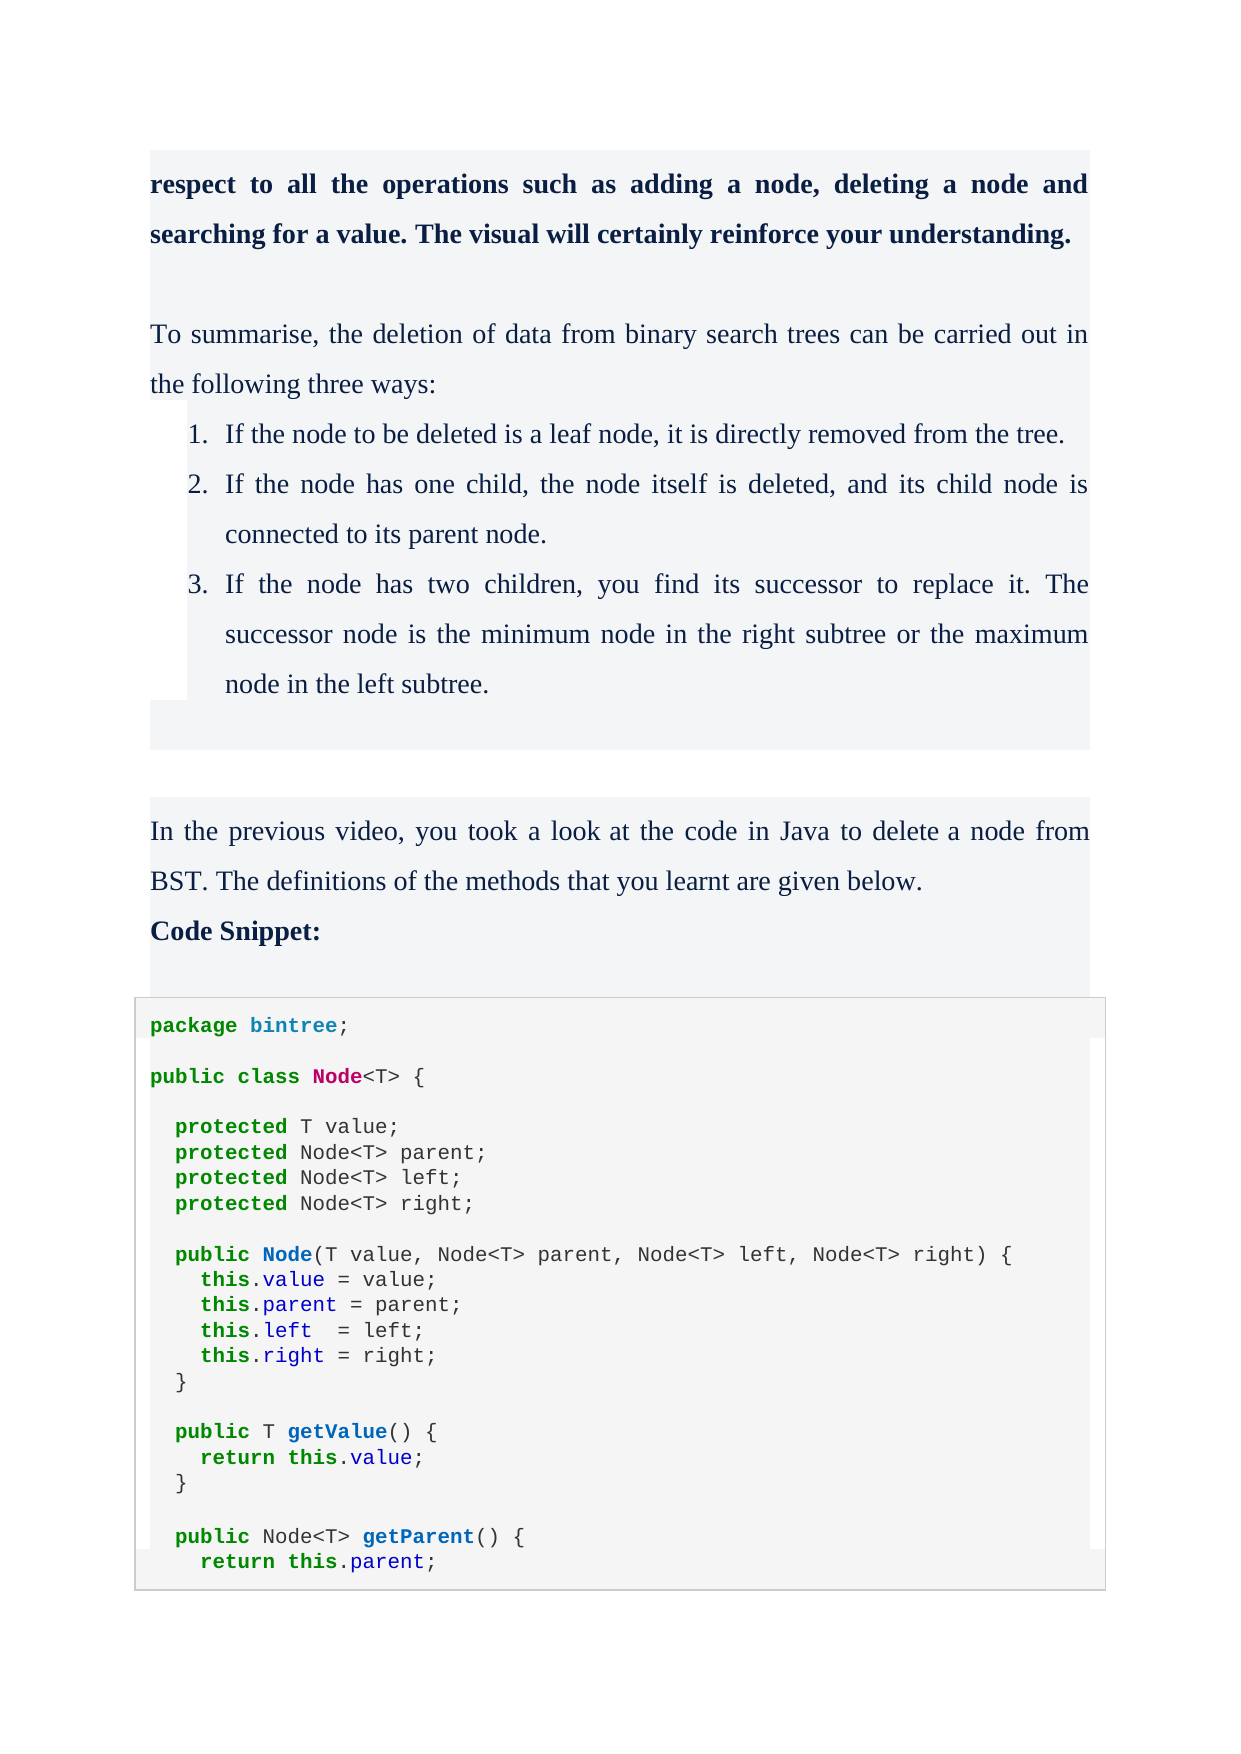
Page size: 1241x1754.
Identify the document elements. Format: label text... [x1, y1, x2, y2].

text } [150, 1369, 1090, 1394]
text protected Node<T> left; [150, 1166, 1090, 1191]
text this.value = value; [150, 1267, 1090, 1293]
text public Node(T value, Node<T> parent, Node<T> left, Node<T> right) { [150, 1242, 1090, 1267]
text package bintree; [136, 998, 1105, 1038]
text return this.value; [150, 1445, 1090, 1471]
text } [150, 1471, 1090, 1496]
list If the node to be deleted is a leaf node, it is directly removed from the tree. [187, 400, 1090, 450]
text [150, 150, 1090, 250]
text To summarise, the deletion of data from binary search trees can be carried out in the following three ways: [150, 300, 1090, 400]
text this.left = left; [150, 1318, 1090, 1343]
text protected Node<T> right; [150, 1191, 1090, 1216]
text protected T value; [150, 1115, 1090, 1140]
text protected Node<T> parent; [150, 1140, 1090, 1166]
list If the node has one child, the node itself is deleted, and its child node is connected to its parent node. [187, 450, 1090, 550]
text Code Snippet: [150, 897, 1090, 947]
text public class Node<T> { [150, 1064, 1090, 1089]
text return this.parent; [136, 1533, 1105, 1589]
text this.parent = parent; [150, 1293, 1090, 1318]
list If the node has two children, you find its successor to replace it. The successor node is the minimum node in the right subtree or the maximum node in the left subtree. [187, 550, 1090, 700]
text this.right = right; [150, 1343, 1090, 1369]
text In the previous video, you took a look at the code in Java to delete a node from BST. The definitions of the methods that you learnt are given below. [150, 797, 1090, 897]
text public T getValue() { [150, 1420, 1090, 1445]
